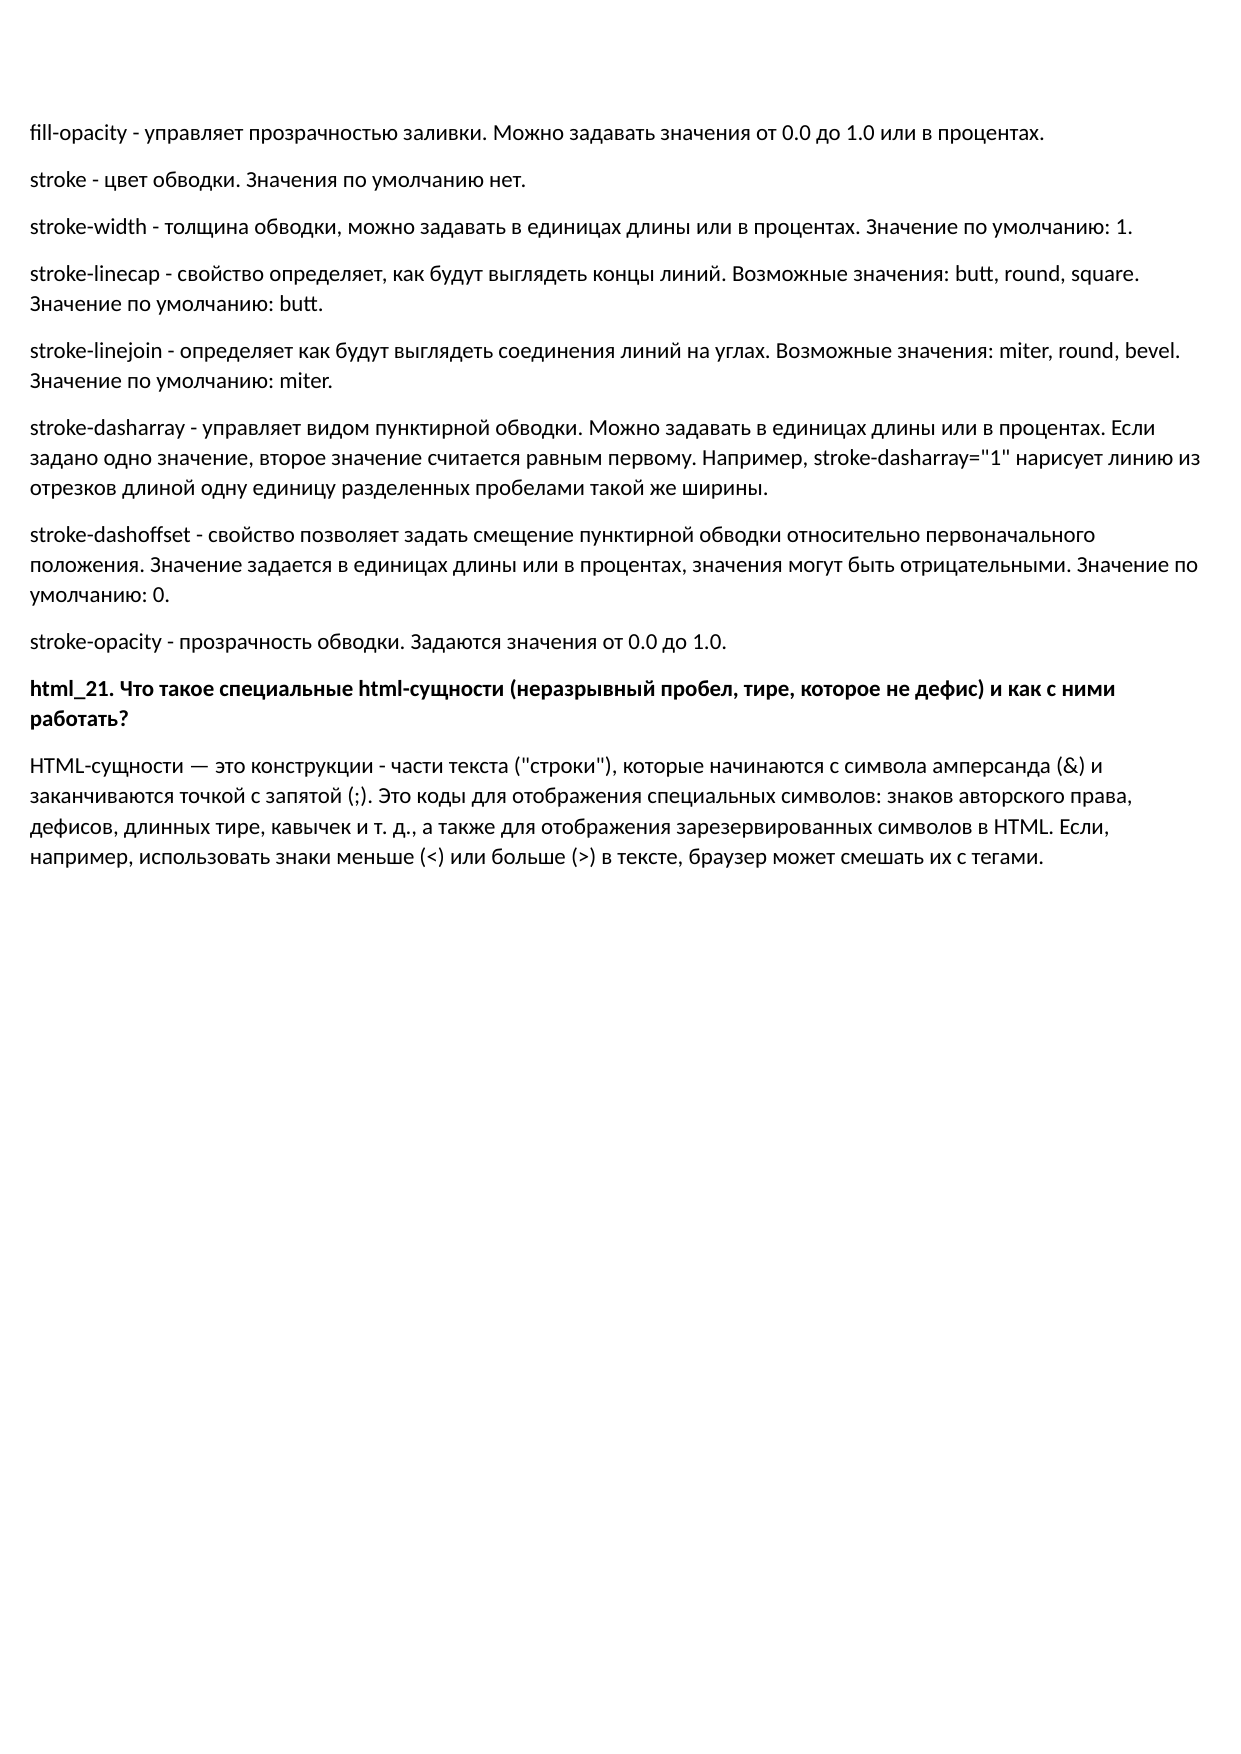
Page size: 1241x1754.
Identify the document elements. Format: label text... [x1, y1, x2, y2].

text stroke-linecap - свойство определяет, как будут выглядеть концы линий. Возможные значения: butt, round, square. Значение по умолчанию: butt. [29, 259, 1211, 317]
text HTML-сущности — это конструкции - части текста ("строки"), которые начинаются с символа амперсанда (&) и заканчиваются точкой с запятой (;). Это коды для отображения специальных символов: знаков авторского права, дефисов, длинных тире, кавычек и т. д., а также для отображения зарезервированных символов в HTML. Если, например, использовать знаки меньше (<) или больше (>) в тексте, браузер может смешать их с тегами. [29, 751, 1211, 870]
text fill-opacity - управляет прозрачностью заливки. Можно задавать значения от 0.0 до 1.0 или в процентах. [29, 118, 1211, 146]
text stroke-opacity - прозрачность обводки. Задаются значения от 0.0 до 1.0. [29, 627, 1211, 656]
text stroke - цвет обводки. Значения по умолчанию нет. [29, 165, 1211, 193]
text stroke-width - толщина обводки, можно задавать в единицах длины или в процентах. Значение по умолчанию: 1. [29, 212, 1211, 240]
text html_21. Что такое специальные html-сущности (неразрывный пробел, тире, которое не дефис) и как с ними работать? [29, 674, 1211, 733]
text stroke-linejoin - определяет как будут выглядеть соединения линий на углах. Возможные значения: miter, round, bevel. Значение по умолчанию: miter. [29, 336, 1211, 394]
text stroke-dasharray - управляет видом пунктирной обводки. Можно задавать в единицах длины или в процентах. Если задано одно значение, второе значение считается равным первому. Например, stroke-dasharray="1" нарисует линию из отрезков длиной одну единицу разделенных пробелами такой же ширины. [29, 413, 1211, 501]
text stroke-dashoffset - свойство позволяет задать смещение пунктирной обводки относительно первоначального положения. Значение задается в единицах длины или в процентах, значения могут быть отрицательными. Значение по умолчанию: 0. [29, 520, 1211, 609]
